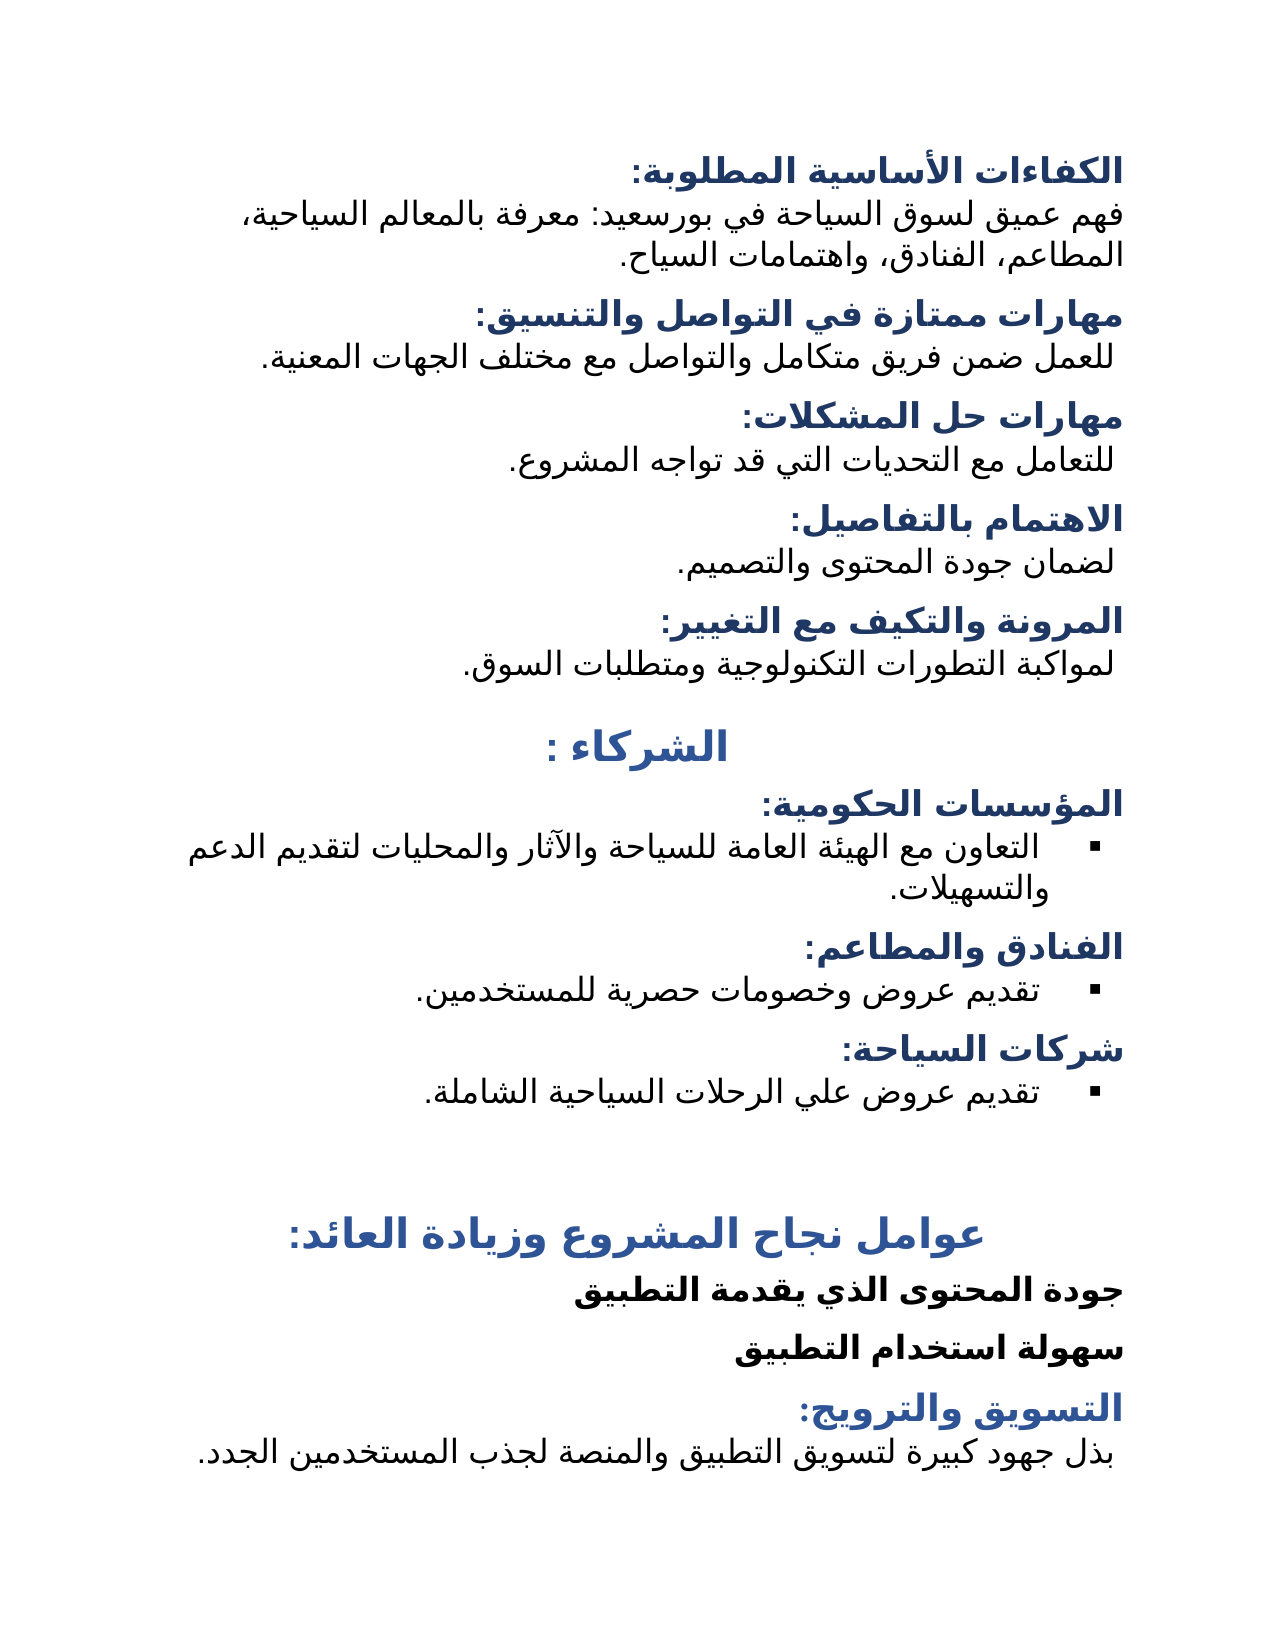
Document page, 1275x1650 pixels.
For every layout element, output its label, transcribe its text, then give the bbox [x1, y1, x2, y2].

list تقديم عروض علي الرحلات السياحية الشاملة. [150, 1072, 1087, 1111]
text للعمل ضمن فريق متكامل والتواصل مع مختلف الجهات المعنية. [150, 337, 1125, 376]
list تقديم عروض وخصومات حصرية للمستخدمين. [150, 970, 1087, 1009]
text للتعامل مع التحديات التي قد تواجه المشروع. [150, 439, 1125, 478]
text سهولة استخدام التطبيق [150, 1328, 1125, 1366]
text لضمان جودة المحتوى والتصميم. [150, 542, 1125, 580]
subtitle شركات السياحة: [150, 1028, 1125, 1069]
list التعاون مع الهيئة العامة للسياحة والآثار والمحليات لتقديم الدعم والتسهيلات. [150, 827, 1087, 907]
subtitle المرونة والتكيف مع التغيير: [150, 600, 1125, 641]
subtitle مهارات ممتازة في التواصل والتنسيق: [150, 293, 1125, 334]
text بذل جهود كبيرة لتسويق التطبيق والمنصة لجذب المستخدمين الجدد. [150, 1432, 1125, 1471]
text جودة المحتوى الذي يقدمة التطبيق [150, 1270, 1125, 1308]
text فهم عميق لسوق السياحة في بورسعيد: معرفة بالمعالم السياحية، المطاعم، الفنادق، واهتمامات السياح. [150, 194, 1125, 274]
text لمواكبة التطورات التكنولوجية ومتطلبات السوق. [150, 644, 1125, 682]
subtitle الاهتمام بالتفاصيل: [150, 498, 1125, 538]
subtitle التسويق والترويج: [150, 1386, 1125, 1429]
subtitle عوامل نجاح المشروع وزيادة العائد: [150, 1210, 1125, 1258]
subtitle الشركاء : [150, 723, 1125, 771]
subtitle المؤسسات الحكومية: [150, 783, 1125, 823]
subtitle الكفاءات الأساسية المطلوبة: [150, 150, 1125, 191]
subtitle الفنادق والمطاعم: [150, 926, 1125, 967]
subtitle مهارات حل المشكلات: [150, 396, 1125, 436]
